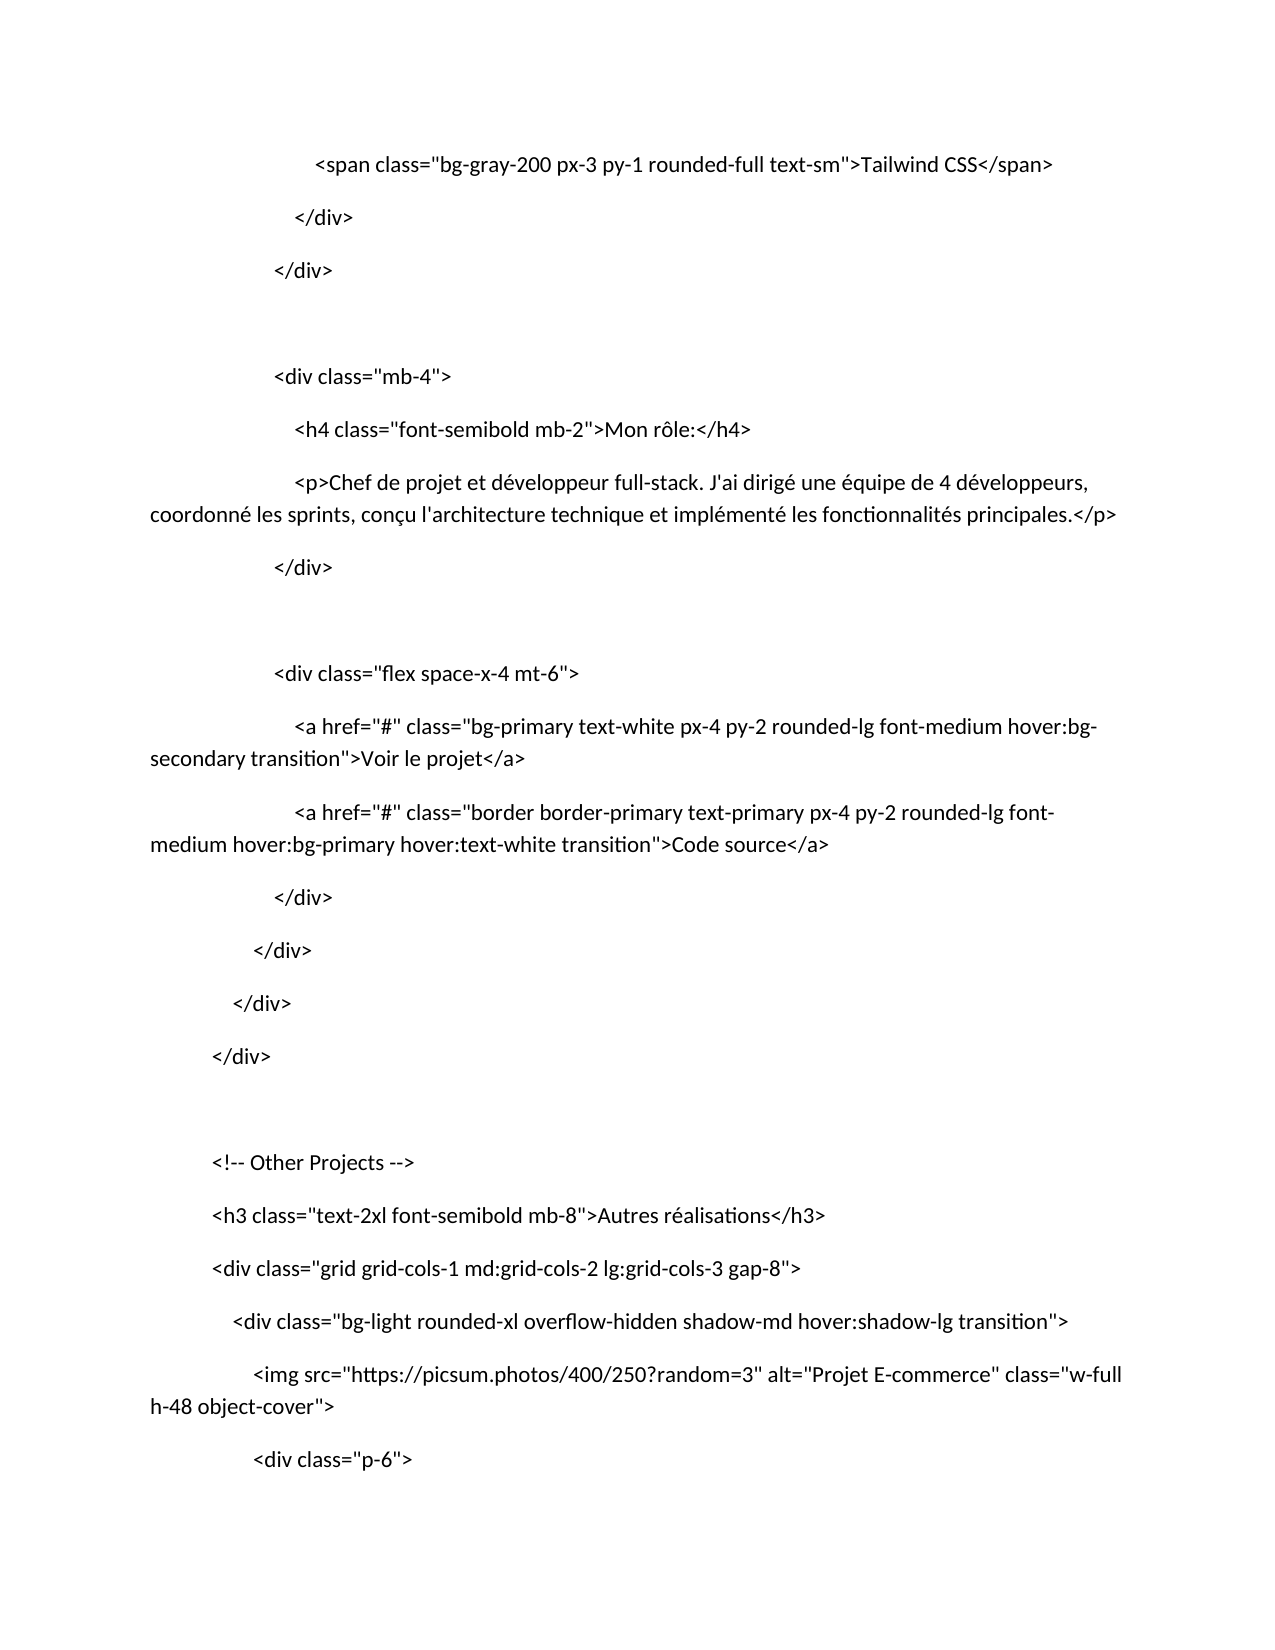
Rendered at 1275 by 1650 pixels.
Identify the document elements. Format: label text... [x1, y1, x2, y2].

text </div> [150, 1042, 1125, 1070]
text <div class="p-6"> [150, 1445, 1125, 1473]
text <h3 class="text-2xl font-semibold mb-8">Autres réalisations</h3> [150, 1201, 1125, 1229]
text <div class="mb-4"> [150, 362, 1125, 390]
text <a href="#" class="bg-primary text-white px-4 py-2 rounded-lg font-medium hover:bg-secondary transition">Voir le projet</a> [150, 712, 1125, 773]
text <p>Chef de projet et développeur full-stack. J'ai dirigé une équipe de 4 développeurs, coordonné les sprints, conçu l'architecture technique et implémenté les fonctionnalités principales.</p> [150, 468, 1125, 528]
text <div class="grid grid-cols-1 md:grid-cols-2 lg:grid-cols-3 gap-8"> [150, 1254, 1125, 1282]
text </div> [150, 883, 1125, 911]
text <h4 class="font-semibold mb-2">Mon rôle:</h4> [150, 415, 1125, 443]
text <a href="#" class="border border-primary text-primary px-4 py-2 rounded-lg font-medium hover:bg-primary hover:text-white transition">Code source</a> [150, 798, 1125, 858]
text <!-- Other Projects --> [150, 1148, 1125, 1176]
text </div> [150, 256, 1125, 284]
text <div class="bg-light rounded-xl overflow-hidden shadow-md hover:shadow-lg transition"> [150, 1307, 1125, 1335]
text </div> [150, 936, 1125, 964]
text <img src="https://picsum.photos/400/250?random=3" alt="Projet E-commerce" class="w-full h-48 object-cover"> [150, 1360, 1125, 1420]
text </div> [150, 989, 1125, 1017]
text </div> [150, 553, 1125, 581]
text <span class="bg-gray-200 px-3 py-1 rounded-full text-sm">Tailwind CSS</span> [150, 150, 1125, 178]
text </div> [150, 203, 1125, 231]
text <div class="flex space-x-4 mt-6"> [150, 659, 1125, 687]
